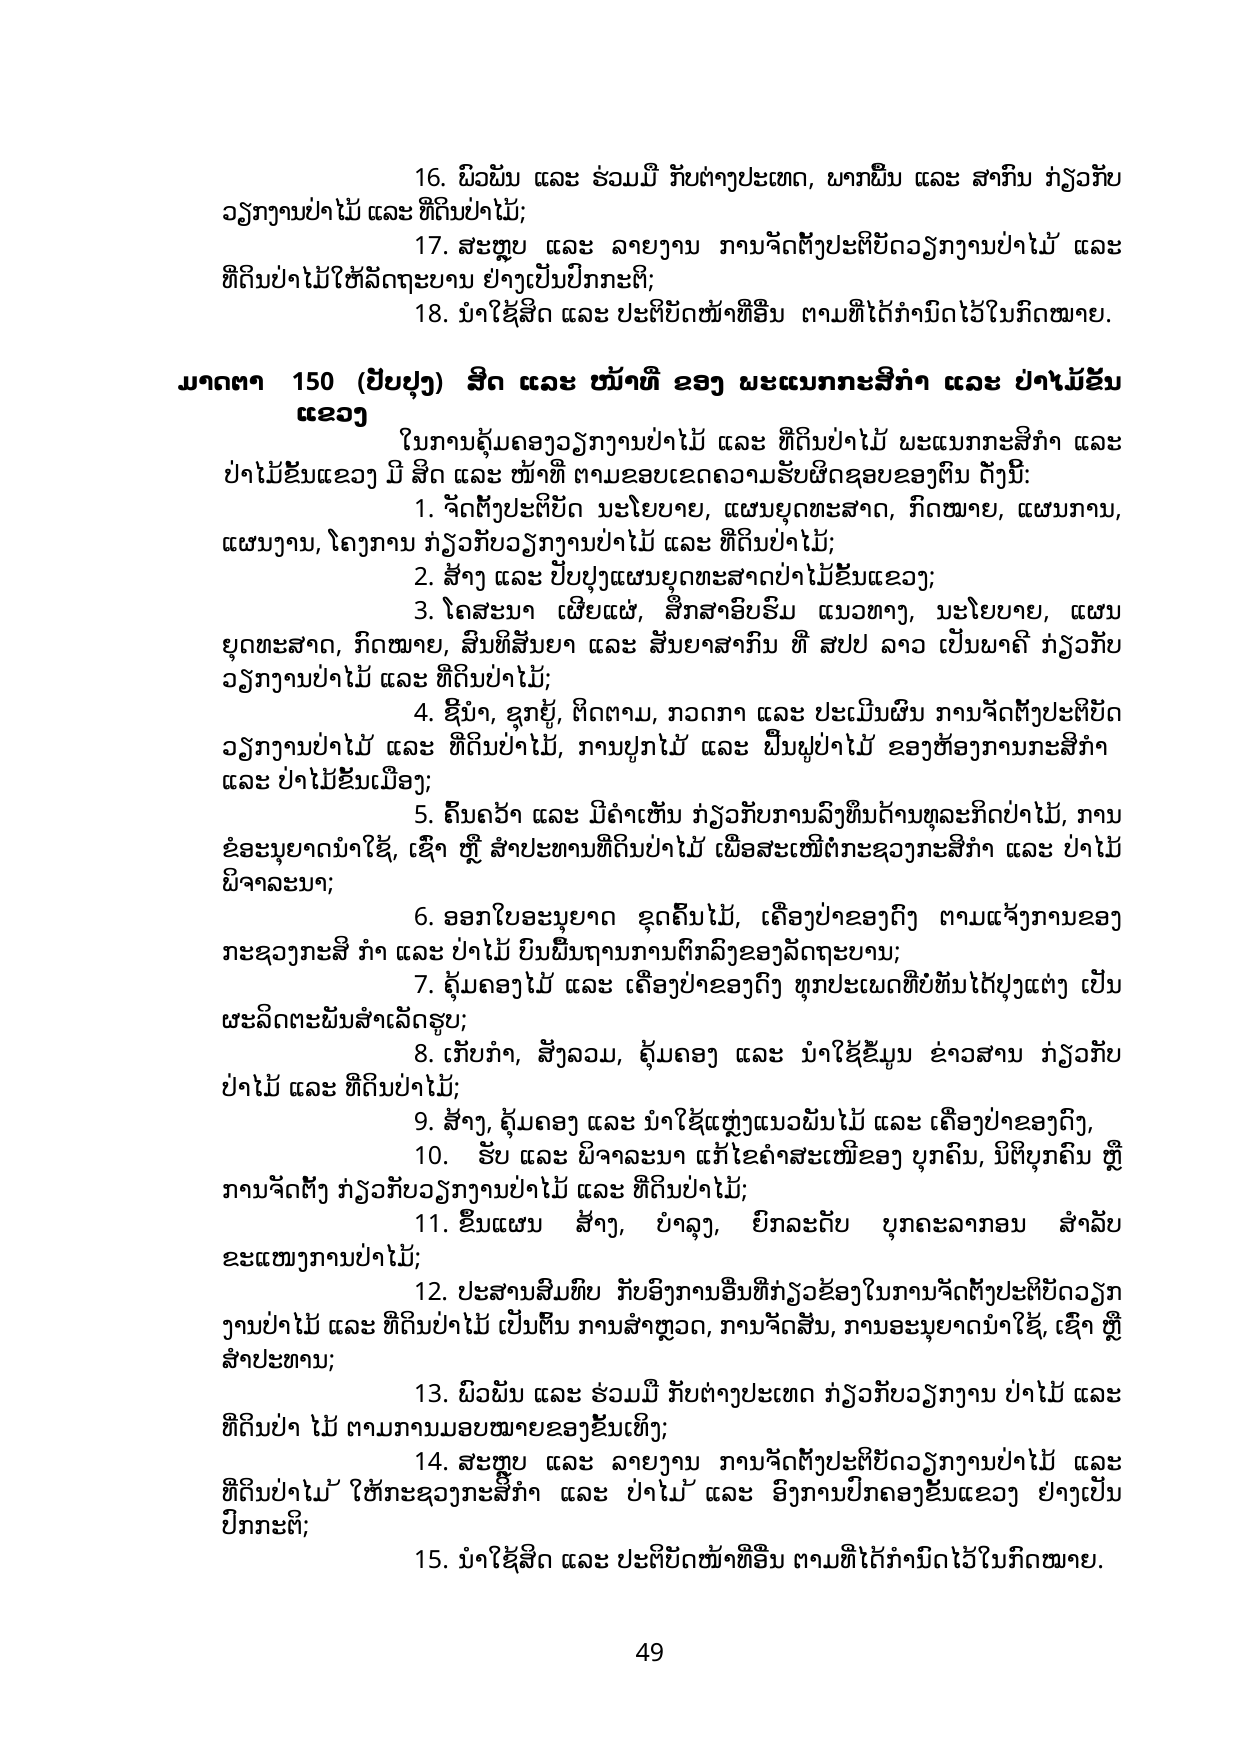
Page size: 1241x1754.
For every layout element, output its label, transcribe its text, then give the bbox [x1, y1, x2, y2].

list ປະ​ສານ​ສົມ​ທົບ ກັບອົງການ​ອື່ນ​​ທີ່​ກ່ຽວ​ຂ້ອງ​ໃນ​ການຈັດຕັ້ງປະຕິບັດ​​ວຽກ​ງານປ່າ​ໄມ້​ ແລະ ທີ່​ດິນ​ປ່າ​ໄມ້ ​ເປັນຕົ້ນ ການ​ສຳ​ຫຼວດ, ການຈັດ​ສັນ, ການອະນຸຍາດ​ນຳ​ໃຊ້, ​ເຊົ່າ ຫຼື ​ສຳ​ປະທານ; [222, 1274, 1122, 1376]
list ສ້າງ ແລະ ປັບປຸງແຜນຍຸດທະສາດປ່າໄມ້ຂັ້ນແຂວງ; [222, 558, 1122, 592]
text ໃນການ​ຄຸ້ມ​ຄອງວຽກ​ງານປ່າ​ໄມ້ ແລະ ທີ່​ດິນ​ປ່າ​ໄມ້ ພະ​ແນກກະ​ສິ​ກຳ ແລະ​ ປ່າ​ໄມ້​ຂັ້ນແຂວງ ມີ​ ສິດ ແລະ ໜ້າ​ທີ່ ຕາມຂອບເຂດຄວາມຮັບຜິດຊອບຂອງຕົນ​ ດັ່ງ​ນີ້: [224, 427, 1122, 490]
list ນຳ​ໃຊ້​ສິດ ​ແລະ ປະ​ຕິ​ບັດໜ້າ​ທີ່​ອື່ນ ຕາມ​ທີ່​ໄດ້​ກຳນົດ​ໄວ້​ໃນ​ກົດໝາຍ. [222, 1541, 1122, 1575]
list ຂຶ້ນແຜນ ສ້າງ, ບຳລຸງ, ຍົກລະດັບ ບຸກຄະລາກອນ ສຳລັບຂະແໜງການປ່າໄມ້; [222, 1206, 1122, 1274]
list ເກັບກຳ, ສັງລວມ, ຄຸ້ມຄອງ ແລະ ນຳໃຊ້ຂໍ້ມູນ ຂ່າວສານ ກ່ຽວກັບປ່າໄມ້ ແລະ ທີ່ດິນປ່າໄມ້; [222, 1035, 1122, 1103]
list ໂຄສະນາ ​ເຜີຍ​ແຜ່, ສຶກສາອົບຮົມ ແນວທາງ, ນະໂຍບາຍ, ແຜນຍຸດທະສາດ, ກົດໝາຍ, ສົນທິສັນຍາ ແລະ ສັນຍາສາກົນ ທີ່ ສປປ ລາວ ເປັນພາຄີ ກ່ຽວກັບວຽກງານປ່າໄມ້ ແລະ ທີ່ດິນປ່າໄມ້; [222, 592, 1122, 695]
list ຄຸ້ມຄອງໄມ້ ແລະ ເຄື່ອງປ່າຂອງດົງ ທຸກປະເພດທີ່ບໍ່ທັນໄດ້ປຸງແຕ່ງ ເປັນຜະລິດຕະພັນສຳເລັດຮູບ; [222, 967, 1122, 1035]
list ຊີ້​ນຳ​, ຊຸກຍູ້, ຕິດຕາມ, ກວດກາ ​ແລະ ປະ​ເມີນ​ຜົນ ການຈັດຕັ້ງປະຕິບັດວຽກ​ງານປ່າໄມ້ ແລະ ທີ່ດິນປ່າໄມ້​, ການປູກໄມ້ ແລະ ຟື້ນ​ຟູ​ປ່າ​ໄມ້ ຂອງຫ້ອງ​ການ​ກະສິກຳ ​ແລະ ປ່າ​ໄມ້ຂັ້ນ​ເມືອງ; [222, 695, 1122, 797]
list ສະຫຼຸບ ແລະ ລາຍ​ງານ ​ການຈັດຕັ້ງປະຕິບັດ​ວຽກ​ງານ​ປ່າ​ໄມ້​​ ແລະ ທີ່ດິນປ່າໄມ້ ​ໃຫ້ກະຊວງ​ກະສິກຳ ​ແລະ ປ່າ​ໄມ້ ​ແລະ ອົງການ​ປົກຄອງ​ຂັ້ນແຂວງ ຢ່າງ​​ເປັນປົກກະຕິ; [222, 1444, 1122, 1541]
list ຈັດຕັ້ງປະຕິບັດ ນະໂຍບາຍ, ແຜນຍຸດ​ທະ​ສາດ, ກົດໝາຍ, ແຜນການ, ແຜນງານ, ໂຄງການ ກ່ຽວກັບວຽກງານປ່າໄມ້ ແລະ ທີ່ດິນປ່າໄມ້; [222, 490, 1122, 558]
list ພົວພັນ ​ແລະ ຮ່ວມ​ມື ກັບຕ່າງ​ປະ​ເທດ ກ່ຽວ​ກັບວຽກງານ ປ່າ​ໄມ້ ແລະ ທີ່ດິນປ່າ ໄມ້ ຕາມການມອບໝາຍຂອງຂັ້ນເທິງ; [222, 1376, 1122, 1444]
list ຮັບ ແລະ ພິຈາລະນາ ແກ້ໄຂຄຳສະເໜີຂອງ ບຸກຄົນ, ນິຕິບຸກຄົນ ຫຼື ການຈັດຕັ້ງ ກ່ຽວກັບວຽກງານປ່າໄມ້ ແລະ ທີ່ດິນປ່າໄມ້; [222, 1137, 1122, 1206]
list ສ້າງ, ຄຸ້ມຄອງ ແລະ ນຳໃຊ້ແຫຼ່ງແນວພັນໄມ້ ແລະ ເຄື່ອງປ່າຂອງດົງ, [222, 1103, 1122, 1137]
list ອອກ​ໃບ​ອະ​ນຸ​ຍາດ​ ຂຸດ​ຄົ້ນ​ໄມ້, ເຄື່ອງ​ປ່າ​ຂອງ​ດົງ ​​ຕາມ​ແຈ້ງ​ການຂອງ​ກະຊວງ​ກະສິ ກຳ​ ແລະ ປ່າ​ໄມ້ ບົນ​ພື້ນຖານການ​ຕົກລົງຂອງລັດ​ຖະ​ບານ; [222, 899, 1122, 967]
list ຄົ້ນ​ຄ​ວ້າ ແລະ ມີ​ຄຳ​ເຫັນ ກ່ຽວ​ກັບການ​ລົງ​ທຶນດ້ານທຸລະ​ກິດປ່າ​ໄມ້, ການຂໍ​ອະນຸຍາດ​ນຳ​ໃຊ້, ​ເຊົ່າ ຫຼື ​ສຳ​ປະທານທີ່​ດິນ​ປ່າ​ໄມ້ ​ເພື່ອ​ສະ​ເໜີ​ຕໍ່​ກະຊວງ​ກະສິກຳ ​ແລະ ປ່າ​ໄມ້​ ພິຈາລະນາ; [222, 797, 1122, 899]
list ພົວພັນ ​ແລະ ຮ່ວມ​ມື ກັບຕ່າງ​ປະ​ເທດ, ພາກພື້ນ ແລະ ສາກົນ ກ່ຽວ​ກັບວຽກງານປ່າ​ໄມ້ ແລະ ທີ່ດິນປ່າໄມ້; [222, 159, 1122, 228]
list ນຳ​ໃຊ້​ສິດ ​ແລະ ປະ​ຕິ​ບັດໜ້າ​ທີ່​ອື່ນ ​ຕາມ​ທີ່​ໄດ້​ກຳນົດ​ໄວ້​ໃນ​ກົດໝາຍ. [222, 296, 1122, 330]
list ສະຫຼຸບ ແລະ ລາຍ​ງານ ​ການຈັດຕັ້ງປະຕິບັດ​ວຽກ​ງານ​ປ່າ​ໄມ້ ແລະ ທີ່ດິນປ່າໄມ້​ໃຫ້ລັດຖະບານ ຢ່າງ​​ເປັນ​ປົກກະຕິ; [222, 228, 1122, 296]
text ມາດຕາ 150 (ປັບປຸງ) ສິດ ແລະ ໜ້າ​ທີ່​ ຂອງ ພະ​ແນກກະ​ສິ​ກຳ ແລະ​ ປ່າ​ໄມ້​ຂັ້ນແຂວງ [177, 364, 1122, 427]
